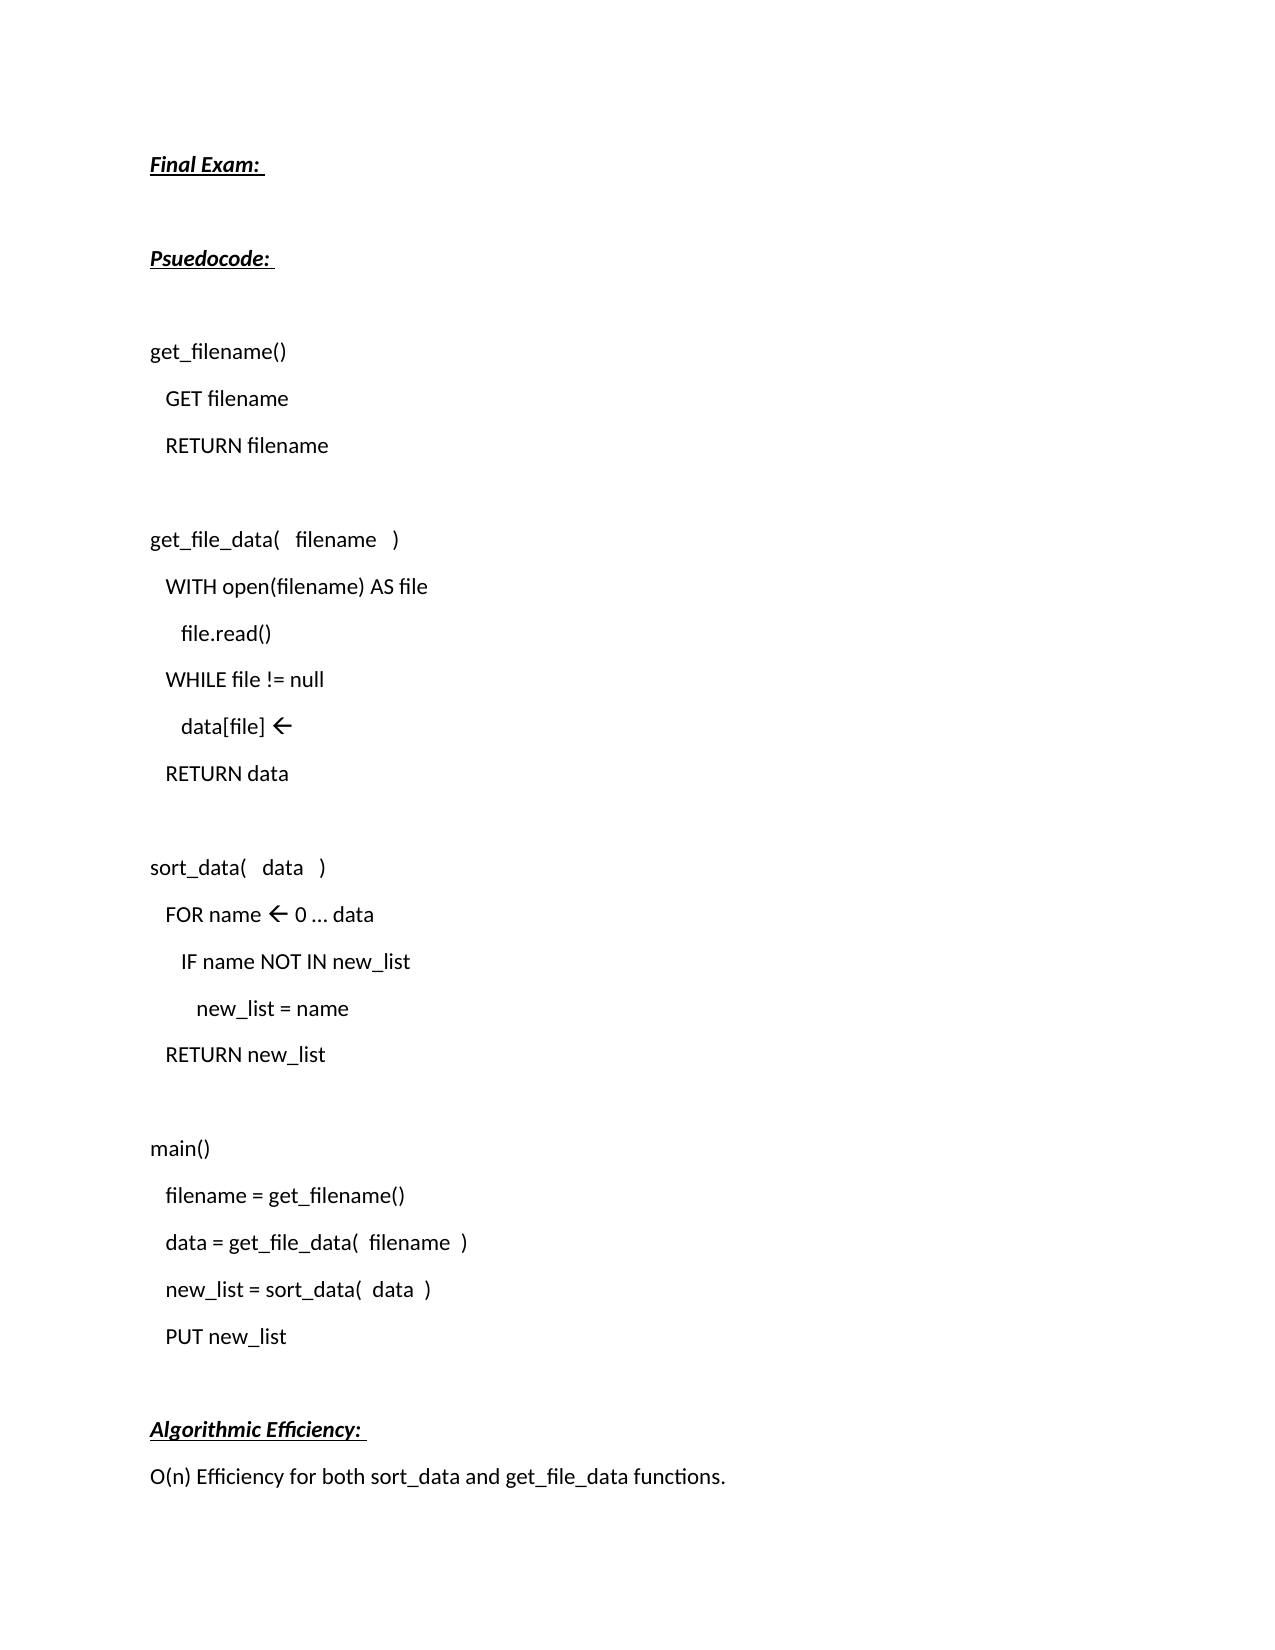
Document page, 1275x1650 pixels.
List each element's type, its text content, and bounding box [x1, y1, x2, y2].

text Algorithmic Efficiency: [150, 1416, 1125, 1444]
text data[file] [150, 712, 1125, 741]
text new_list = name [150, 994, 1125, 1022]
text Psuedocode: [150, 244, 1125, 272]
text RETURN filename [150, 431, 1125, 459]
text IF name NOT IN new_list [150, 947, 1125, 975]
text data = get_file_data( filename ) [150, 1228, 1125, 1256]
text sort_data( data ) [150, 853, 1125, 881]
text O(n) Efficiency for both sort_data and get_file_data functions. [150, 1462, 1125, 1491]
text RETURN new_list [150, 1041, 1125, 1069]
text RETURN data [150, 759, 1125, 787]
text file.read() [150, 619, 1125, 647]
text WITH open(filename) AS file [150, 572, 1125, 600]
text PUT new_list [150, 1322, 1125, 1350]
text filename = get_filename() [150, 1181, 1125, 1209]
text Final Exam: [150, 150, 1125, 178]
text get_filename() [150, 337, 1125, 366]
text get_file_data( filename ) [150, 525, 1125, 553]
text new_list = sort_data( data ) [150, 1275, 1125, 1303]
text GET filename [150, 384, 1125, 412]
text WHILE file != null [150, 666, 1125, 694]
text FOR name 0 … data [150, 900, 1125, 928]
text main() [150, 1134, 1125, 1162]
